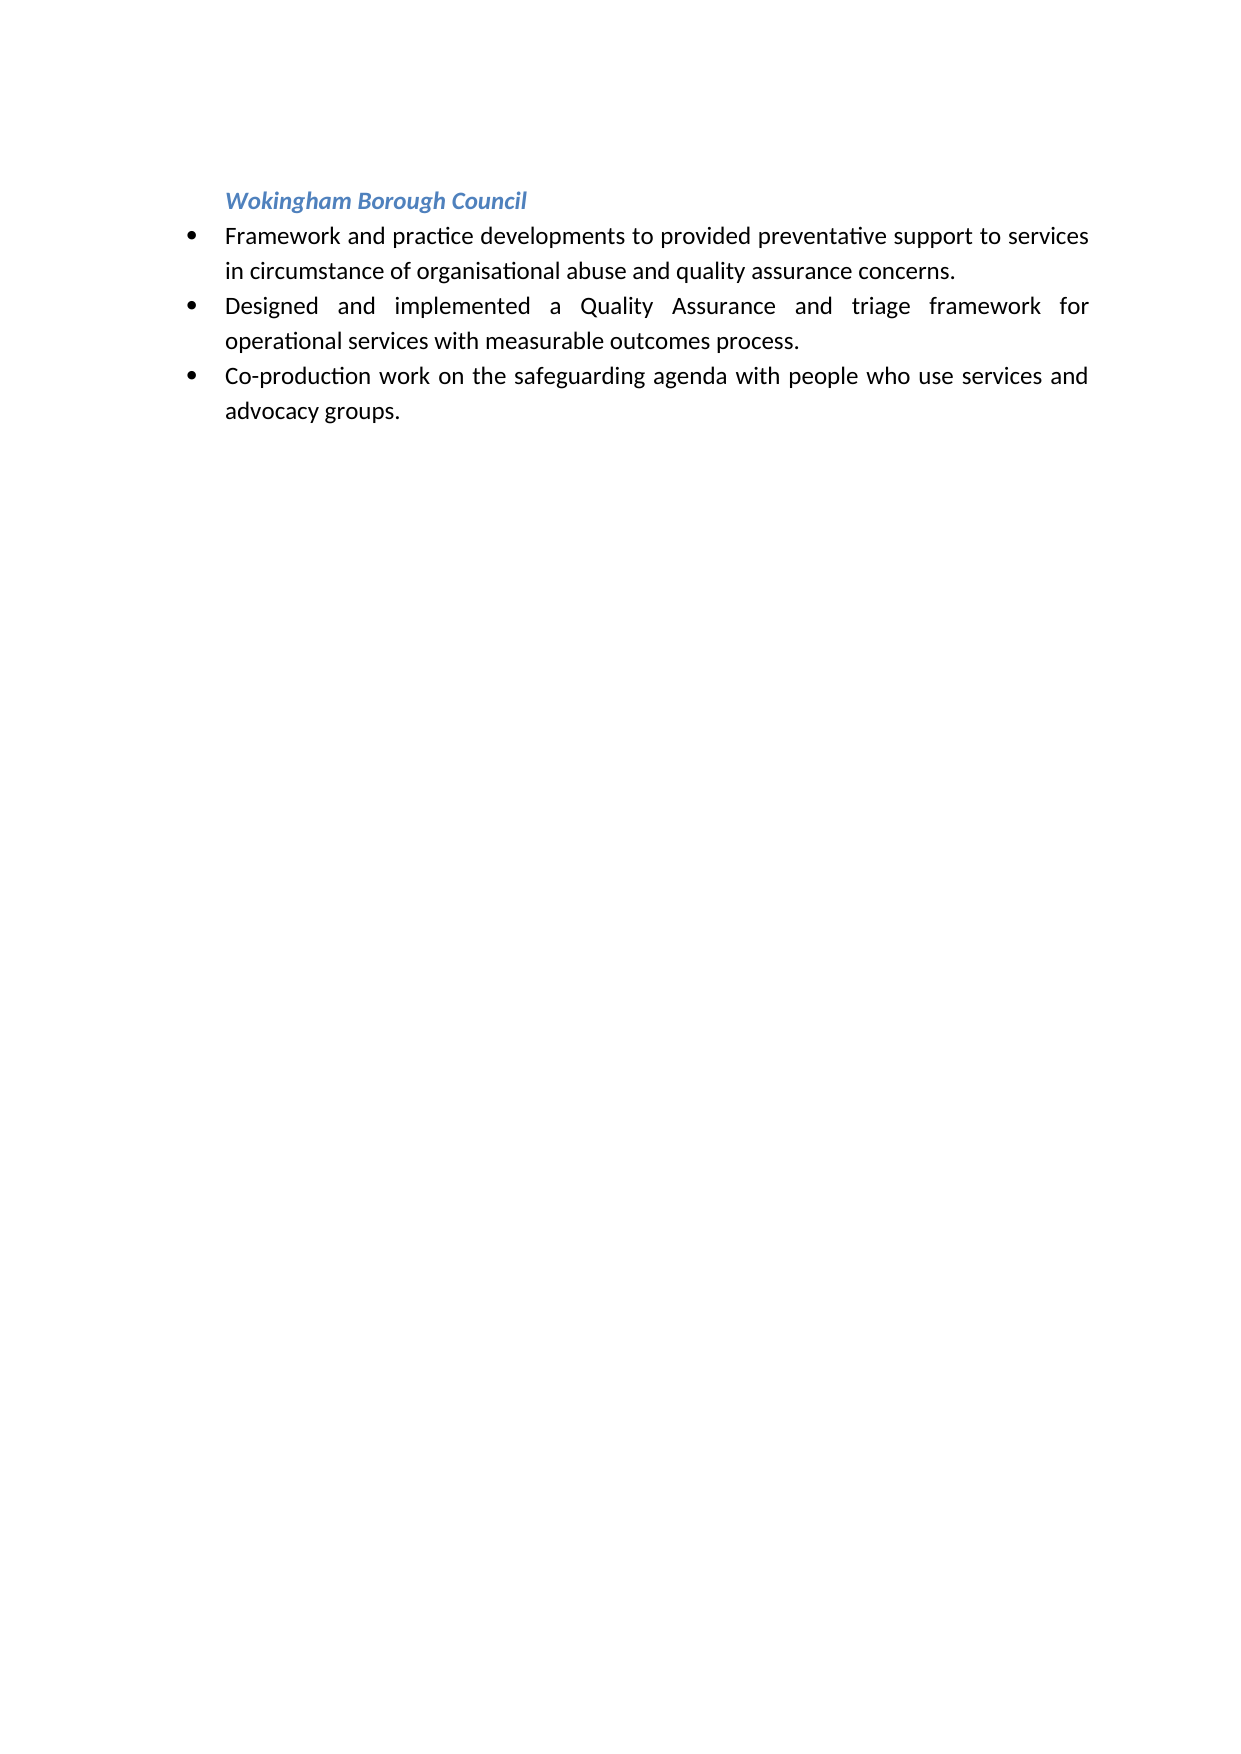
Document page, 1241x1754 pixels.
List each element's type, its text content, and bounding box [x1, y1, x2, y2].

list Co-production work on the safeguarding agenda with people who use services and advocacy groups. [187, 360, 1090, 426]
text Wokingham Borough Council [225, 185, 1090, 216]
list Framework and practice developments to provided preventative support to services in circumstance of organisational abuse and quality assurance concerns. [187, 220, 1090, 286]
list Designed and implemented a Quality Assurance and triage framework for operational services with measurable outcomes process. [187, 290, 1090, 356]
